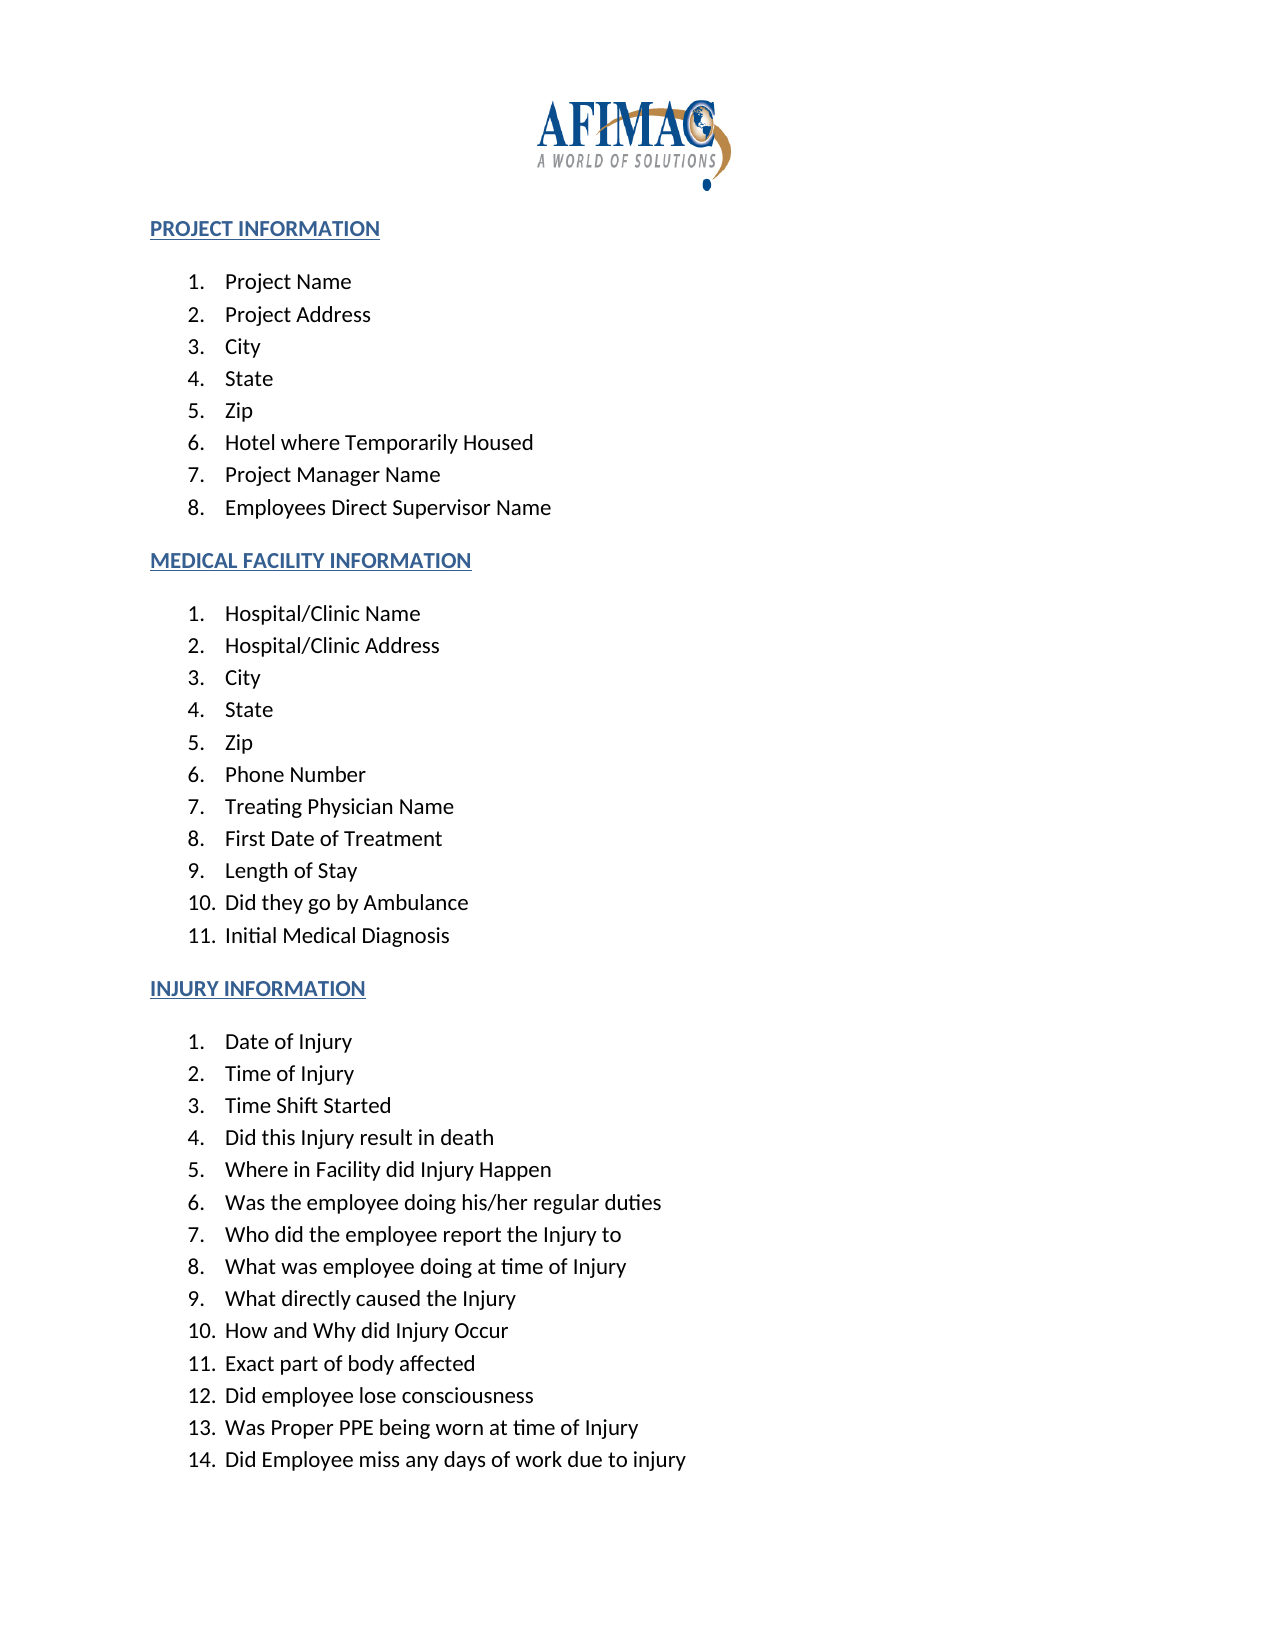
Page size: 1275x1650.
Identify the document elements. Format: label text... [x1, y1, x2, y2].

list Did employee lose consciousness [187, 1381, 1125, 1409]
list City [187, 332, 1125, 360]
list Project Address [187, 300, 1125, 328]
list Zip [187, 728, 1125, 756]
list How and Why did Injury Occur [187, 1316, 1125, 1344]
list Hospital/Clinic Name [187, 599, 1125, 627]
list Where in Facility did Injury Happen [187, 1156, 1125, 1183]
list First Date of Treatment [187, 824, 1125, 852]
list Project Name [187, 267, 1125, 296]
list What was employee doing at time of Injury [187, 1252, 1125, 1280]
list Initial Medical Diagnosis [187, 921, 1125, 949]
list Date of Injury [187, 1027, 1125, 1055]
list Did they go by Ambulance [187, 888, 1125, 917]
list Phone Number [187, 760, 1125, 788]
text INJURY INFORMATION [150, 974, 1125, 1002]
list Was Proper PPE being worn at time of Injury [187, 1413, 1125, 1441]
list Exact part of body affected [187, 1349, 1125, 1377]
list Hospital/Clinic Address [187, 631, 1125, 659]
list City [187, 663, 1125, 691]
list What directly caused the Injury [187, 1284, 1125, 1312]
list State [187, 695, 1125, 723]
list Length of Stay [187, 856, 1125, 884]
text PROJECT INFORMATION [150, 214, 1125, 242]
list Employees Direct Supervisor Name [187, 493, 1125, 521]
text MEDICAL FACILITY INFORMATION [150, 546, 1125, 574]
list Was the employee doing his/her regular duties [187, 1188, 1125, 1216]
list Time Shift Started [187, 1091, 1125, 1119]
list State [187, 364, 1125, 392]
list Hotel where Temporarily Housed [187, 428, 1125, 456]
list Did this Injury result in death [187, 1123, 1125, 1151]
picture [504, 75, 771, 215]
list Zip [187, 396, 1125, 424]
list Time of Injury [187, 1059, 1125, 1087]
list Did Employee miss any days of work due to injury [187, 1445, 1125, 1473]
list Treating Physician Name [187, 792, 1125, 820]
list Who did the employee report the Injury to [187, 1220, 1125, 1248]
list Project Manager Name [187, 461, 1125, 489]
